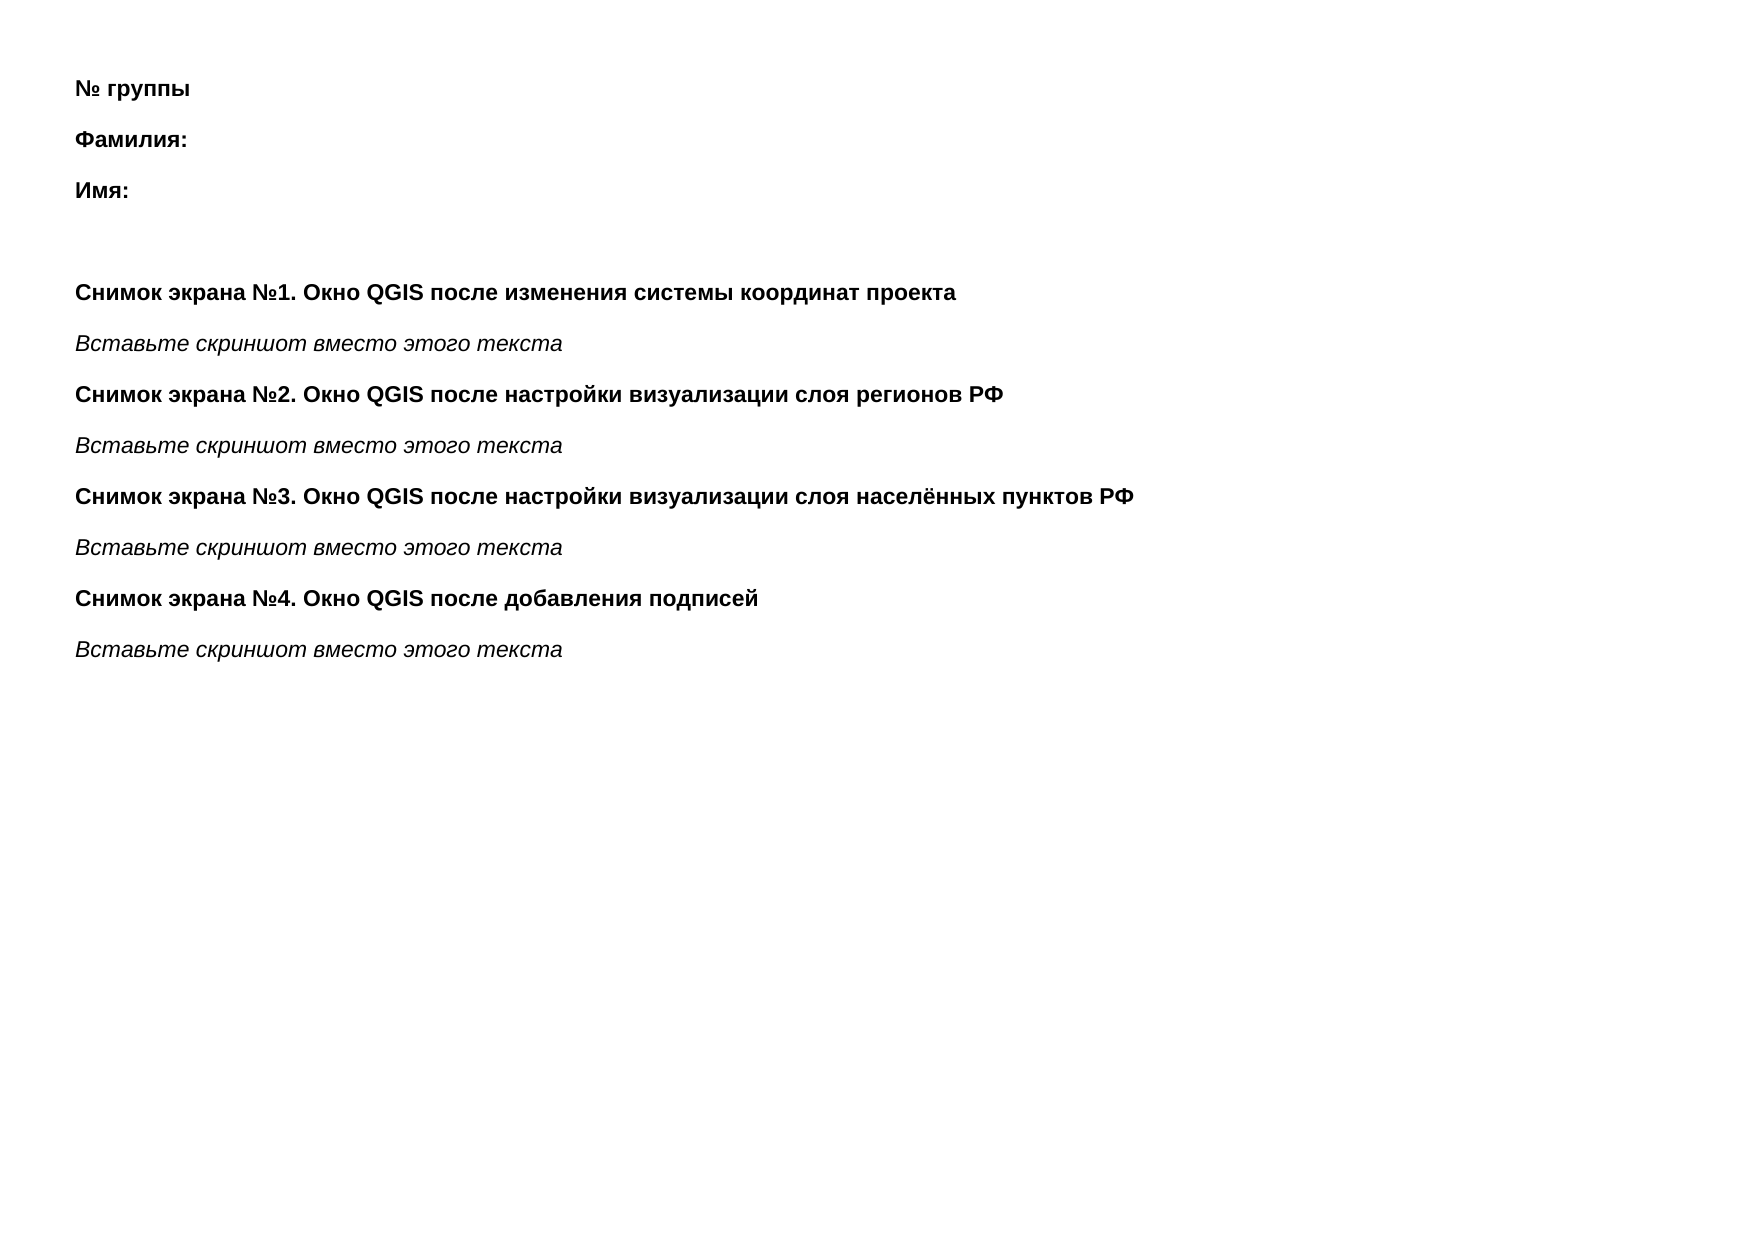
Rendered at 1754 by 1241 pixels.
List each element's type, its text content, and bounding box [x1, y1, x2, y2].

text Фамилия: [75, 126, 1679, 152]
text Вставьте скриншот вместо этого текста [75, 330, 1679, 357]
text № группы [75, 75, 1679, 101]
text Снимок экрана №4. Окно QGIS после добавления подписей [75, 585, 1679, 612]
text Снимок экрана №2. Окно QGIS после настройки визуализации слоя регионов РФ [75, 381, 1679, 408]
text Вставьте скриншот вместо этого текста [75, 432, 1679, 459]
text Снимок экрана №3. Окно QGIS после настройки визуализации слоя населённых пунктов РФ [75, 483, 1679, 510]
text Имя: [75, 177, 1679, 203]
text Снимок экрана №1. Окно QGIS после изменения системы координат проекта [75, 279, 1679, 306]
text Вставьте скриншот вместо этого текста [75, 636, 1679, 663]
text Вставьте скриншот вместо этого текста [75, 534, 1679, 561]
